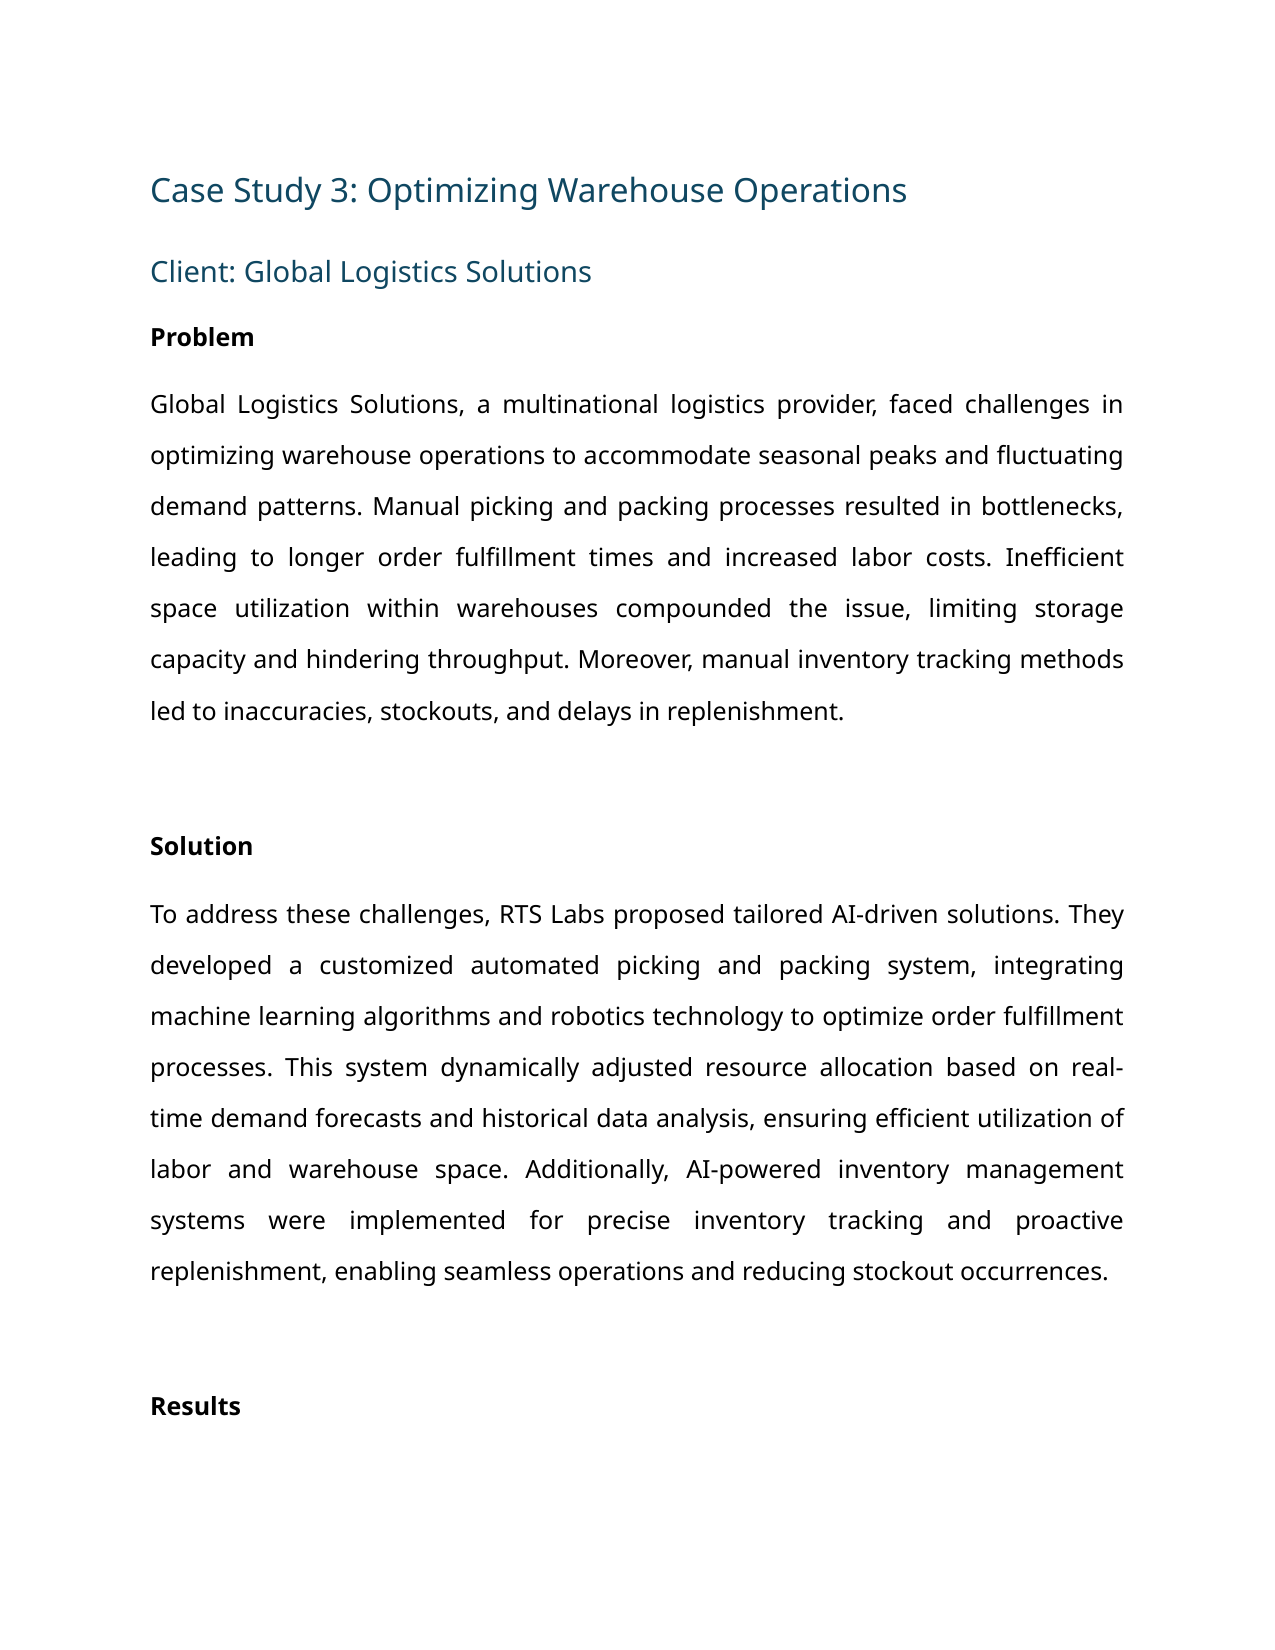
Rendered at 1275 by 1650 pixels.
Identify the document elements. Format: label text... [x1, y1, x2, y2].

subtitle Client: Global Logistics Solutions [150, 251, 1125, 291]
text Global Logistics Solutions, a multinational logistics provider, faced challenges in optimizing warehouse operations to accommodate seasonal peaks and fluctuating demand patterns. Manual picking and packing processes resulted in bottlenecks, leading to longer order fulfillment times and increased labor costs. Inefficient space utilization within warehouses compounded the issue, limiting storage capacity and hindering throughput. Moreover, manual inventory tracking methods led to inaccuracies, stockouts, and delays in replenishment. [150, 387, 1125, 727]
text Results [150, 1389, 1125, 1423]
text To address these challenges, RTS Labs proposed tailored AI-driven solutions. They developed a customized automated picking and packing system, integrating machine learning algorithms and robotics technology to optimize order fulfillment processes. This system dynamically adjusted resource allocation based on real-time demand forecasts and historical data analysis, ensuring efficient utilization of labor and warehouse space. Additionally, AI-powered inventory management systems were implemented for precise inventory tracking and proactive replenishment, enabling seamless operations and reducing stockout occurrences. [150, 896, 1125, 1288]
subtitle Case Study 3: Optimizing Warehouse Operations [150, 167, 1125, 212]
text Solution [150, 829, 1125, 863]
text Problem [150, 319, 1125, 353]
